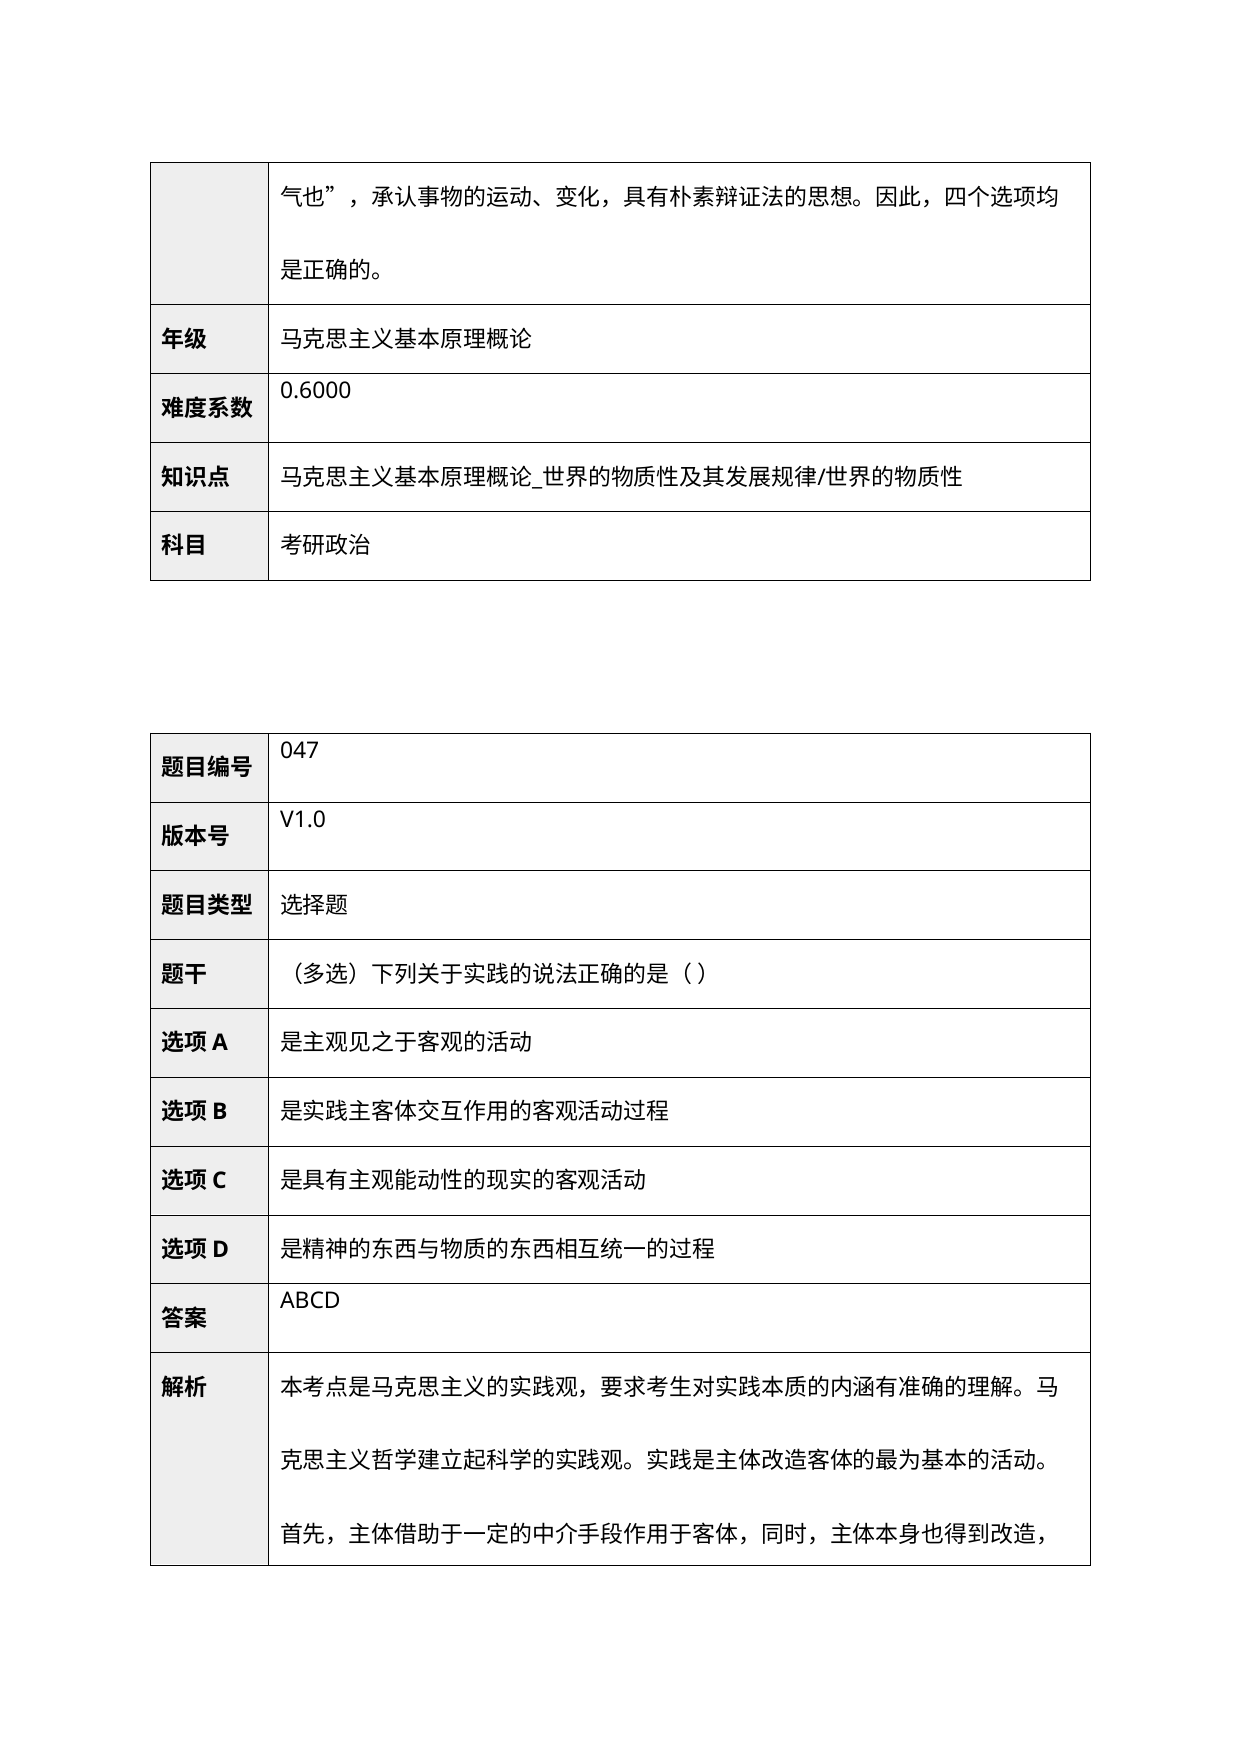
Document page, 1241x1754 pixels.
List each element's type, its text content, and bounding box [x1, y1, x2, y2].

table_cell 考研政治 [269, 512, 1090, 580]
table_cell 年级 [151, 305, 268, 373]
table_cell 解析 [151, 163, 268, 304]
table_header 题目编号 [151, 734, 268, 801]
table_cell 题目类型 [151, 871, 268, 939]
table_cell 是实践主客体交互作用的客观活动过程 [269, 1078, 1090, 1146]
table_cell 科目 [151, 512, 268, 580]
table_header 047 [269, 734, 1090, 801]
table_cell 难度系数 [151, 374, 268, 442]
table_cell 是精神的东西与物质的东西相互统一的过程 [269, 1216, 1090, 1283]
table_cell 选项A [151, 1009, 268, 1077]
table_cell 解析 [151, 1353, 268, 1564]
table_cell 知识点 [151, 443, 268, 511]
table_cell ABCD [269, 1284, 1090, 1352]
table_cell 选择题 [269, 871, 1090, 939]
table_cell 答案 [151, 1284, 268, 1352]
table_cell V1.0 [269, 803, 1090, 870]
table_cell 是具有主观能动性的现实的客观活动 [269, 1147, 1090, 1214]
table_cell 选项B [151, 1078, 268, 1146]
table_cell 0.6000 [269, 374, 1090, 442]
table_cell 版本号 [151, 803, 268, 870]
table_cell 选项D [151, 1216, 268, 1283]
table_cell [269, 1353, 1090, 1564]
table_cell 是主观见之于客观的活动 [269, 1009, 1090, 1077]
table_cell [269, 163, 1090, 304]
table_cell 题干 [151, 940, 268, 1008]
table_cell （多选）下列关于实践的说法正确的是（ ） [269, 940, 1090, 1008]
table_cell 选项C [151, 1147, 268, 1214]
table_cell 马克思主义基本原理概论 [269, 305, 1090, 373]
table_cell 马克思主义基本原理概论_世界的物质性及其发展规律/世界的物质性 [269, 443, 1090, 511]
